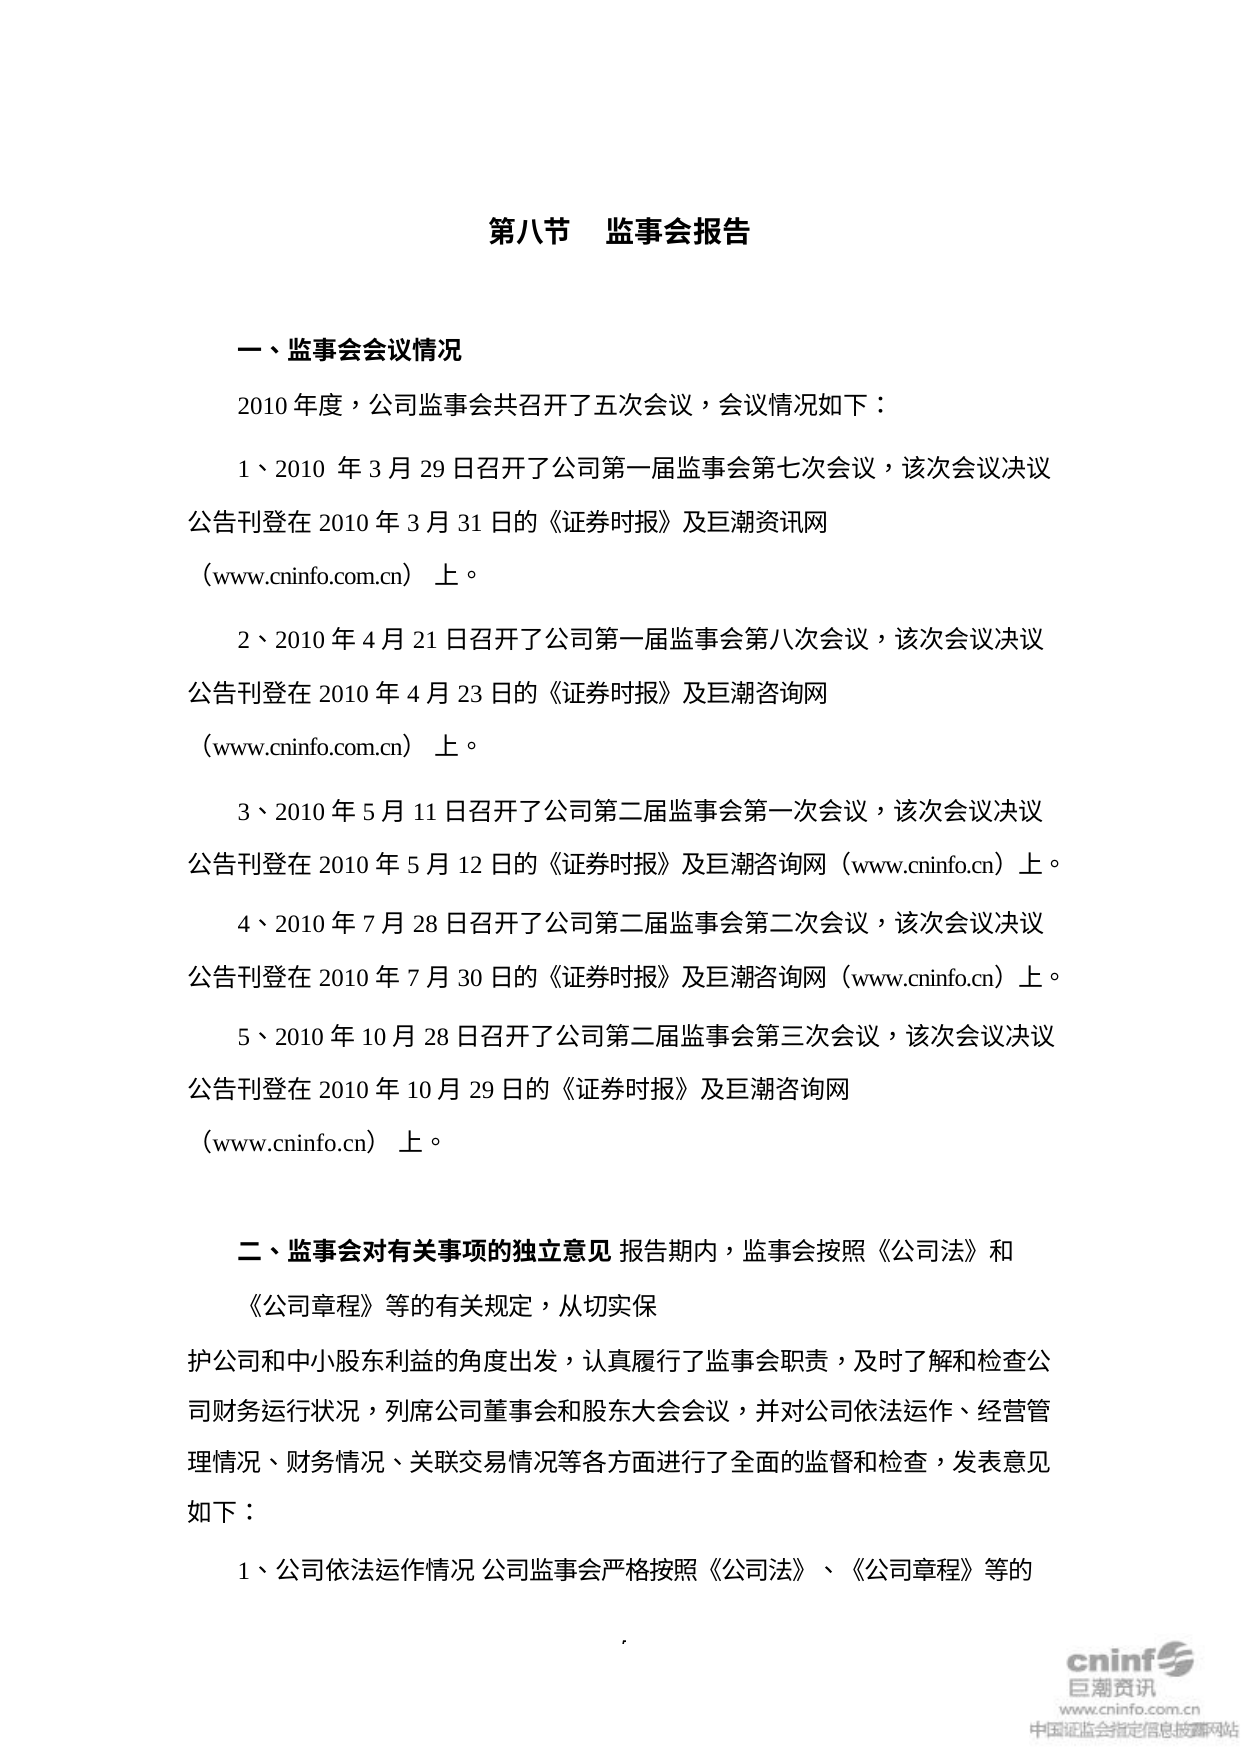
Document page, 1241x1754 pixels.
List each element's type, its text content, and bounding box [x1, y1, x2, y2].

text 公告刊登在 2010 年 5 月 12 日的《证券时报》及巨潮咨询网（www.cninfo.cn）上。 [187, 847, 1240, 881]
text 公告刊登在 2010 年 7 月 30 日的《证券时报》及巨潮咨询网（www.cninfo.cn）上。 [187, 959, 1240, 993]
text 公告刊登在 2010 年 4 月 23 日的《证券时报》及巨潮咨询网（www.cninfo.com.cn） 上。 [187, 675, 1067, 763]
text 2010 年度，公司监事会共召开了五次会议，会议情况如下： [237, 387, 1027, 421]
text 4、2010 年 7 月 28 日召开了公司第二届监事会第二次会议，该次会议决议 [237, 906, 1240, 940]
subtitle 第八节 监事会报告 [488, 211, 1027, 251]
text 3、2010 年 5 月 11 日召开了公司第二届监事会第一次会议，该次会议决议 [237, 793, 1240, 827]
text 护公司和中小股东利益的角度出发，认真履行了监事会职责，及时了解和检查公 司财务运行状况，列席公司董事会和股东大会会议，并对公司依法运作、经营管 理情况、财务情况、关联交易情况等各方面进行了全面的监督和检查，发表意见 如下： [187, 1344, 1053, 1529]
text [237, 1553, 1054, 1587]
picture [1029, 1633, 1241, 1754]
text 公告刊登在 2010 年 3 月 31 日的《证券时报》及巨潮资讯网（www.cninfo.com.cn） 上。 [187, 504, 1067, 591]
text 1、2010 年 3 月 29 日召开了公司第一届监事会第七次会议，该次会议决议 [237, 451, 1240, 485]
text 二、监事会对有关事项的独立意见 报告期内，监事会按照《公司法》和《公司章程》等的有关规定，从切实保 [237, 1233, 1054, 1322]
subtitle 一、监事会会议情况 [237, 333, 1027, 367]
text 公告刊登在 2010 年 10 月 29 日的《证券时报》及巨潮咨询网（www.cninfo.cn） 上。 [187, 1072, 1054, 1159]
text 5、2010 年 10 月 28 日召开了公司第二届监事会第三次会议，该次会议决议 [237, 1018, 1240, 1052]
text 2、2010 年 4 月 21 日召开了公司第一届监事会第八次会议，该次会议决议 [237, 622, 1240, 656]
